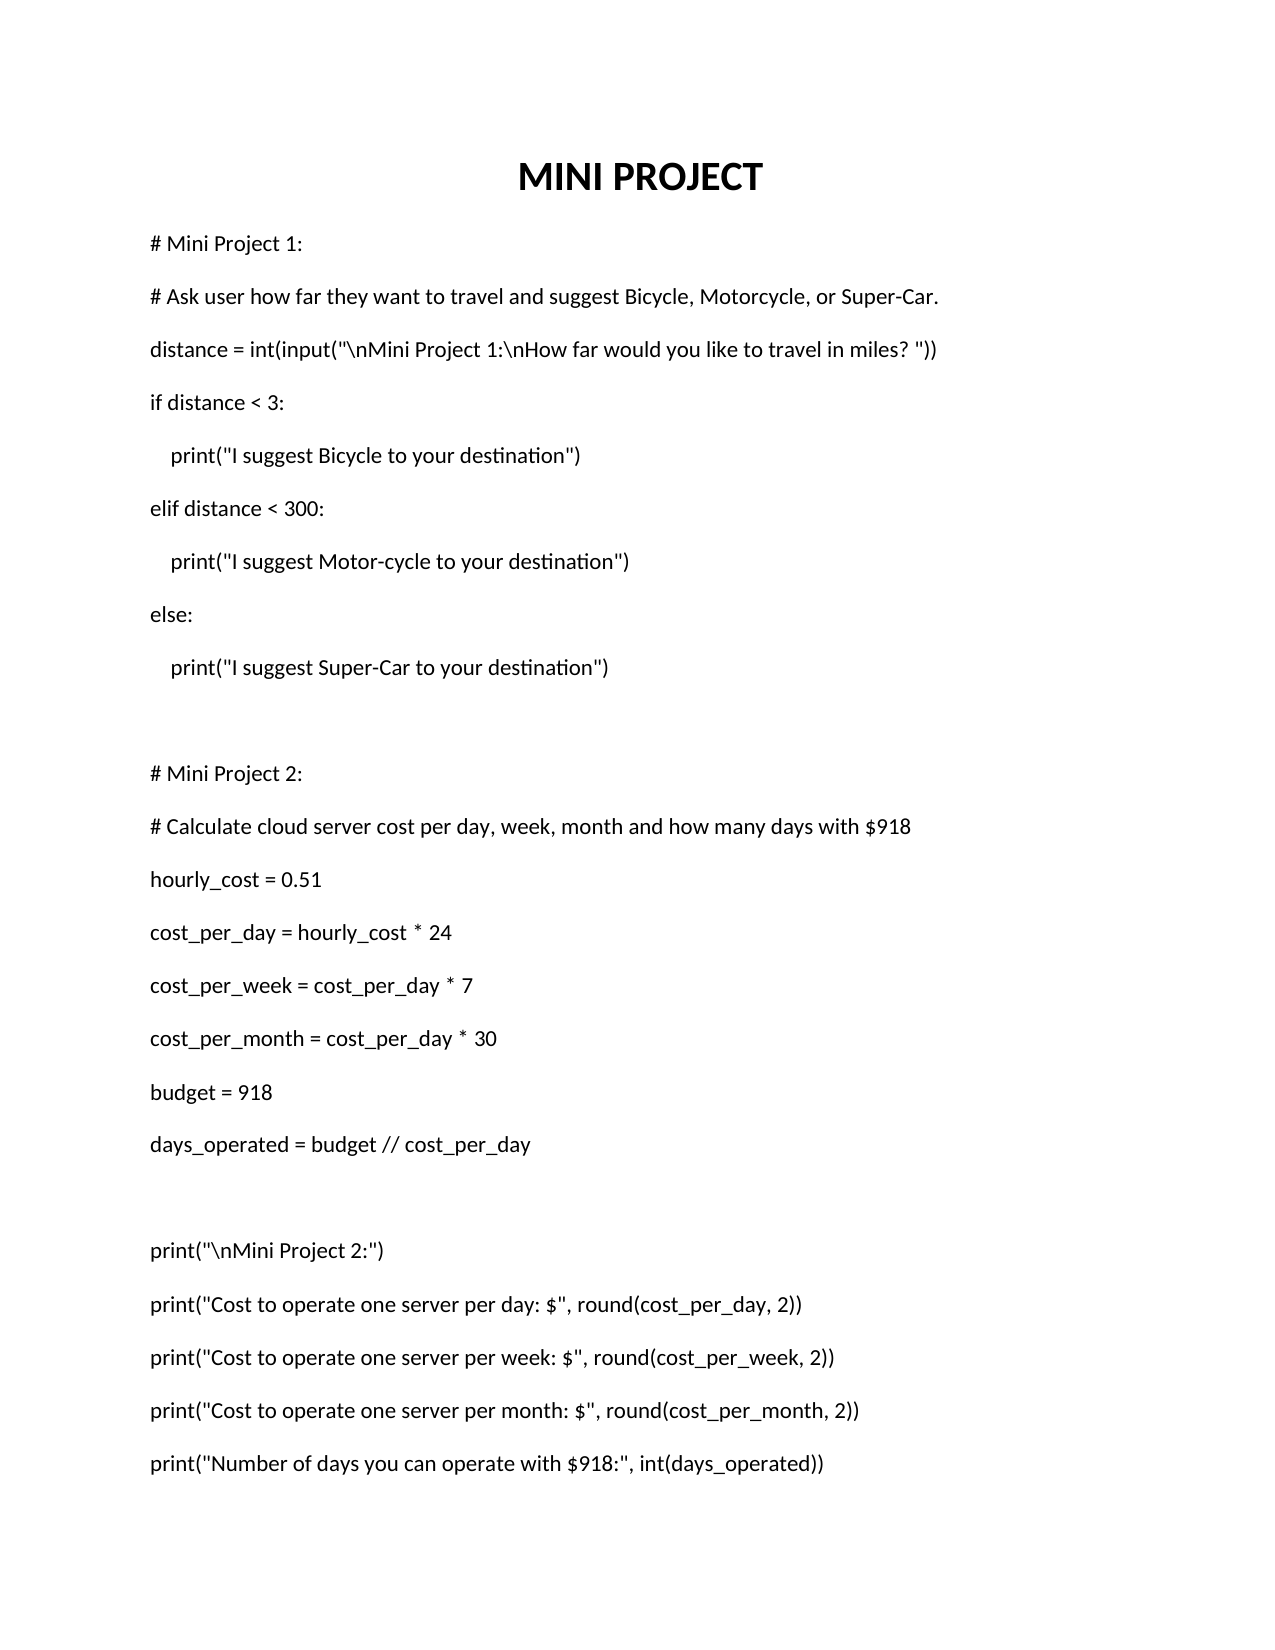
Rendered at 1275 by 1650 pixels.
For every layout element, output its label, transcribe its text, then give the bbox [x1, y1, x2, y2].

text print("I suggest Motor-cycle to your destination") [150, 547, 1125, 575]
text # Mini Project 1: [150, 229, 1125, 257]
text distance = int(input("\nMini Project 1:\nHow far would you like to travel in miles? ")) [150, 335, 1125, 363]
text elif distance < 300: [150, 494, 1125, 522]
text # Mini Project 2: [150, 759, 1125, 787]
text print("Number of days you can operate with $918:", int(days_operated)) [150, 1449, 1125, 1477]
text print("\nMini Project 2:") [150, 1237, 1125, 1265]
text budget = 918 [150, 1078, 1125, 1106]
text print("Cost to operate one server per week: $", round(cost_per_week, 2)) [150, 1343, 1125, 1371]
text # Calculate cloud server cost per day, week, month and how many days with $918 [150, 812, 1125, 841]
text print("I suggest Bicycle to your destination") [150, 441, 1125, 469]
text cost_per_day = hourly_cost * 24 [150, 918, 1125, 947]
text print("Cost to operate one server per month: $", round(cost_per_month, 2)) [150, 1396, 1125, 1424]
text days_operated = budget // cost_per_day [150, 1131, 1125, 1159]
text MINI PROJECT [150, 150, 1125, 201]
text print("Cost to operate one server per day: $", round(cost_per_day, 2)) [150, 1290, 1125, 1318]
text print("I suggest Super-Car to your destination") [150, 653, 1125, 681]
text else: [150, 600, 1125, 628]
text hourly_cost = 0.51 [150, 866, 1125, 893]
text if distance < 3: [150, 388, 1125, 416]
text cost_per_month = cost_per_day * 30 [150, 1024, 1125, 1053]
text # Ask user how far they want to travel and suggest Bicycle, Motorcycle, or Super-Car. [150, 282, 1125, 310]
text cost_per_week = cost_per_day * 7 [150, 972, 1125, 999]
